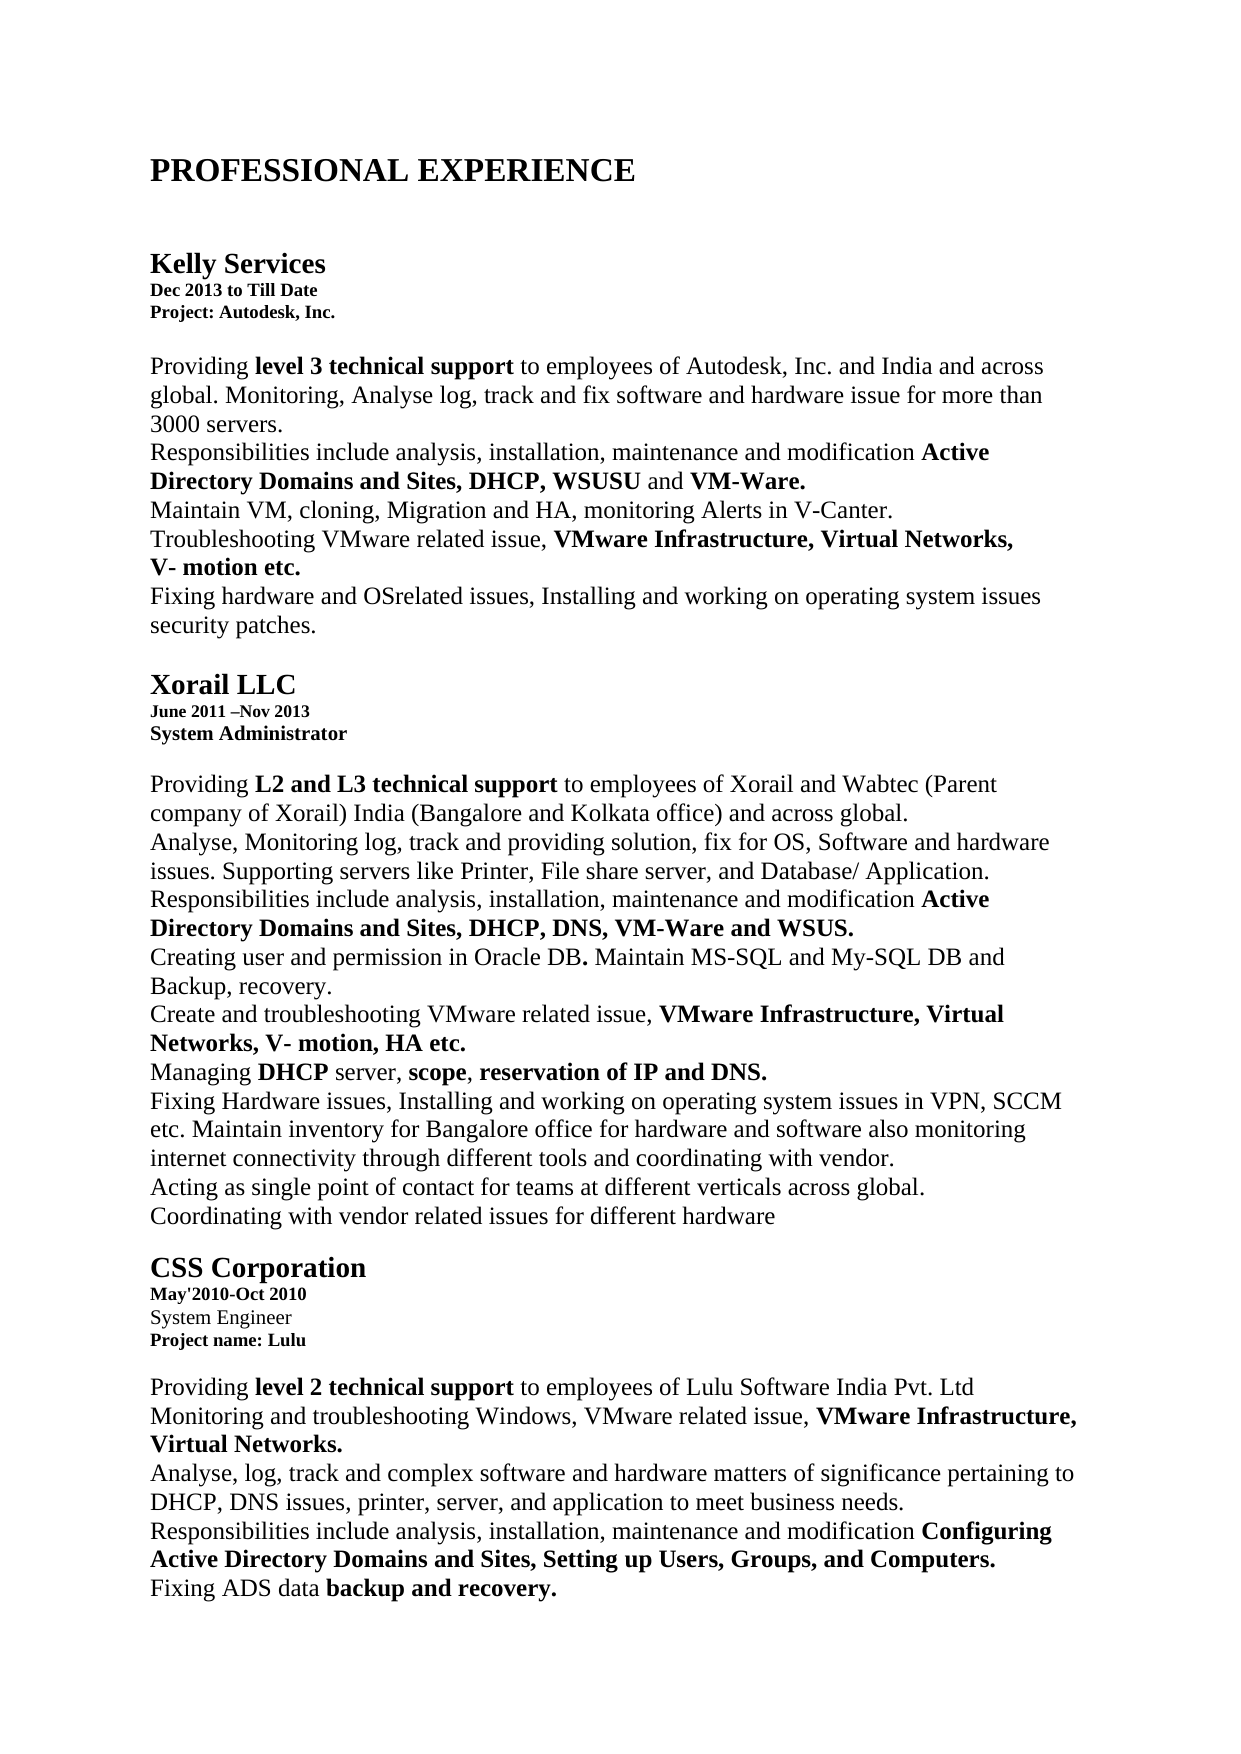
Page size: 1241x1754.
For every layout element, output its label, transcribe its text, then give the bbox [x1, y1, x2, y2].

text Responsibilities include analysis, installation, maintenance and modification Active Directory Domains and Sites, DHCP, WSUSU and VM-Ware. [150, 437, 1090, 495]
text Kelly Services [150, 246, 1090, 279]
text Analyse, log, track and complex software and hardware matters of significance pertaining to DHCP, DNS issues, printer, server, and application to meet business needs. [150, 1458, 1090, 1516]
text Providing level 3 technical support to employees of Autodesk, Inc. and India and across global. Monitoring, Analyse log, track and fix software and hardware issue for more than 3000 servers. [150, 351, 1090, 437]
text System Administrator [150, 721, 1090, 745]
text June 2011 –Nov 2013 [150, 701, 1090, 721]
text Providing L2 and L3 technical support to employees of Xorail and Wabtec (Parent company of Xorail) India (Bangalore and Kolkata office) and across global. [150, 769, 1090, 827]
text CSS Corporation [150, 1250, 1090, 1283]
text Analyse, Monitoring log, track and providing solution, fix for OS, Software and hardware issues. Supporting servers like Printer, File share server, and Database/ Application. Responsibilities include analysis, installation, maintenance and modification Active Directory Domains and Sites, DHCP, DNS, VM-Ware and WSUS. [150, 827, 1090, 942]
text Providing level 2 technical support to employees of Lulu Software India Pvt. Ltd [150, 1372, 1090, 1401]
text Fixing Hardware issues, Installing and working on operating system issues in VPN, SCCM etc. Maintain inventory for Bangalore office for hardware and software also monitoring internet connectivity through different tools and coordinating with vendor. [150, 1086, 1090, 1172]
text Responsibilities include analysis, installation, maintenance and modification Configuring Active Directory Domains and Sites, Setting up Users, Groups, and Computers. [150, 1516, 1090, 1573]
text Acting as single point of contact for teams at different verticals across global. [150, 1172, 1090, 1201]
text Dec 2013 to Till Date [150, 279, 1090, 301]
text May'2010-Oct 2010 [150, 1283, 1090, 1305]
text Maintain VM, cloning, Migration and HA, monitoring Alerts in V-Canter. [150, 495, 1090, 524]
text Monitoring and troubleshooting Windows, VMware related issue, VMware Infrastructure, Virtual Networks. [150, 1401, 1090, 1458]
text Managing DHCP server, scope, reservation of IP and DNS. [150, 1057, 1090, 1086]
text Project: Autodesk, Inc. [150, 301, 1090, 322]
text Creating user and permission in Oracle DB. Maintain MS-SQL and My-SQL DB and Backup, recovery. [150, 942, 1090, 999]
text Coordinating with vendor related issues for different hardware [150, 1201, 1090, 1229]
text Fixing hardware and OSrelated issues, Installing and working on operating system issues security patches. [150, 581, 1090, 639]
text System Engineer [150, 1305, 1090, 1329]
text Create and troubleshooting VMware related issue, VMware Infrastructure, Virtual Networks, V- motion, HA etc. [150, 999, 1090, 1057]
text PROFESSIONAL EXPERIENCE [150, 150, 1090, 188]
text Fixing ADS data backup and recovery. [150, 1573, 1090, 1602]
text Project name: Lulu [150, 1329, 1090, 1351]
text Troubleshooting VMware related issue, VMware Infrastructure, Virtual Networks, V- motion etc. [150, 524, 1090, 581]
text Xorail LLC [150, 667, 1090, 701]
